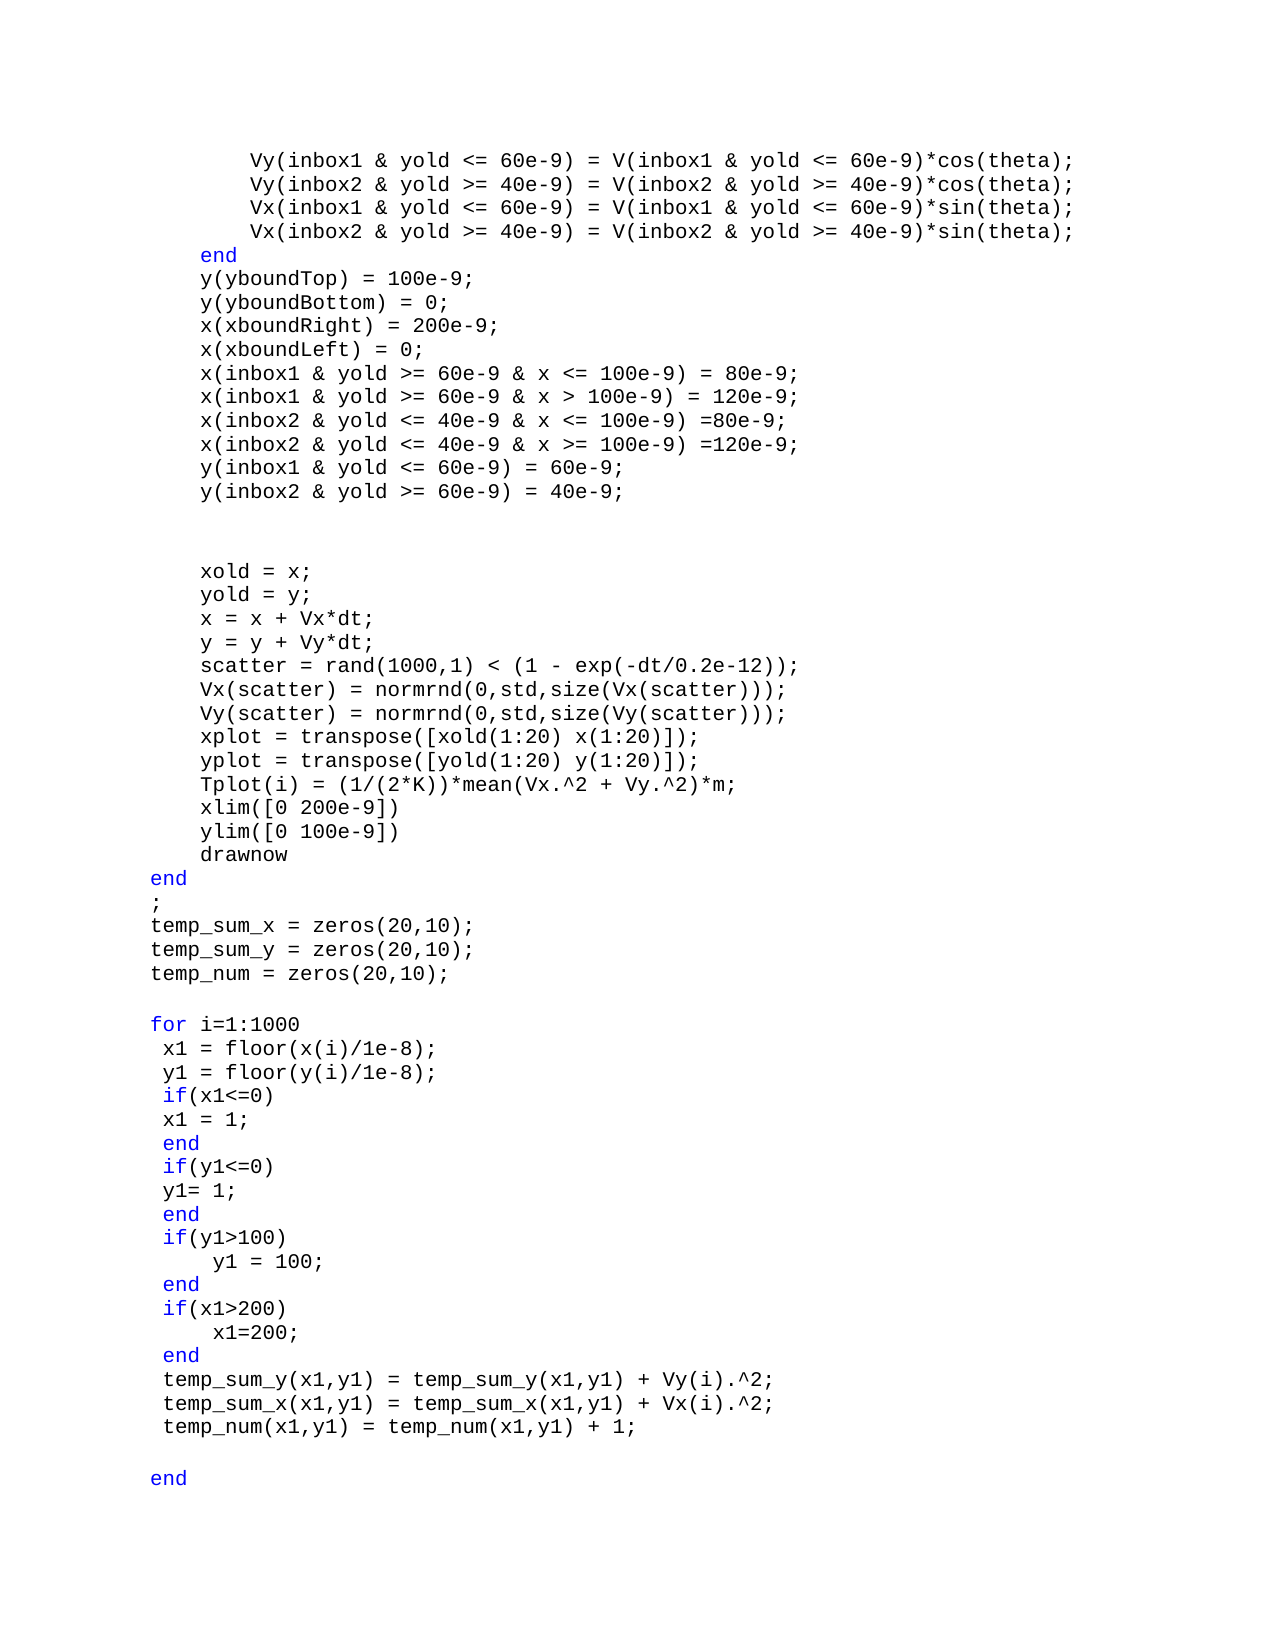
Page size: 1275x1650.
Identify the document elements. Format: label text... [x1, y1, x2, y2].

text yplot = transpose([yold(1:20) y(1:20)]); [150, 750, 1125, 773]
text x(inbox2 & yold <= 40e-9 & x >= 100e-9) =120e-9; [150, 434, 1125, 457]
text x1 = 1; [150, 1109, 1125, 1133]
text if(y1<=0) [150, 1156, 1125, 1180]
text temp_sum_x(x1,y1) = temp_sum_x(x1,y1) + Vx(i).^2; [150, 1393, 1125, 1416]
text x1 = floor(x(i)/1e-8); [150, 1038, 1125, 1062]
text Vy(scatter) = normrnd(0,std,size(Vy(scatter))); [150, 703, 1125, 726]
text end [150, 1468, 1125, 1492]
text x1=200; [150, 1322, 1125, 1345]
text y1 = 100; [150, 1251, 1125, 1274]
text if(x1>200) [150, 1298, 1125, 1322]
text if(y1>100) [150, 1227, 1125, 1251]
text x(inbox2 & yold <= 40e-9 & x <= 100e-9) =80e-9; [150, 410, 1125, 434]
text y1 = floor(y(i)/1e-8); [150, 1062, 1125, 1085]
text yold = y; [150, 584, 1125, 608]
text temp_sum_x = zeros(20,10); [150, 915, 1125, 939]
text end [150, 1345, 1125, 1369]
text Vy(inbox2 & yold >= 40e-9) = V(inbox2 & yold >= 40e-9)*cos(theta); [150, 174, 1125, 197]
text end [150, 1133, 1125, 1156]
text temp_num(x1,y1) = temp_num(x1,y1) + 1; [150, 1416, 1125, 1440]
text temp_sum_y(x1,y1) = temp_sum_y(x1,y1) + Vy(i).^2; [150, 1369, 1125, 1393]
text y(inbox2 & yold >= 60e-9) = 40e-9; [150, 481, 1125, 505]
text Vy(inbox1 & yold <= 60e-9) = V(inbox1 & yold <= 60e-9)*cos(theta); [150, 150, 1125, 174]
text end [150, 244, 1125, 268]
text y = y + Vy*dt; [150, 632, 1125, 655]
text temp_sum_y = zeros(20,10); [150, 939, 1125, 963]
text y(yboundTop) = 100e-9; [150, 268, 1125, 292]
text xold = x; [150, 561, 1125, 584]
text x(inbox1 & yold >= 60e-9 & x <= 100e-9) = 80e-9; [150, 363, 1125, 386]
text Vx(scatter) = normrnd(0,std,size(Vx(scatter))); [150, 679, 1125, 703]
text x(xboundLeft) = 0; [150, 339, 1125, 363]
text end [150, 868, 1125, 892]
text drawnow [150, 844, 1125, 868]
text if(x1<=0) [150, 1085, 1125, 1109]
text Tplot(i) = (1/(2*K))*mean(Vx.^2 + Vy.^2)*m; [150, 773, 1125, 797]
text ; [150, 892, 1125, 915]
text temp_num = zeros(20,10); [150, 963, 1125, 986]
text y(inbox1 & yold <= 60e-9) = 60e-9; [150, 457, 1125, 481]
text x(xboundRight) = 200e-9; [150, 316, 1125, 339]
text x = x + Vx*dt; [150, 608, 1125, 632]
text end [150, 1203, 1125, 1227]
text xlim([0 200e-9]) [150, 797, 1125, 821]
text y1= 1; [150, 1180, 1125, 1203]
text Vx(inbox1 & yold <= 60e-9) = V(inbox1 & yold <= 60e-9)*sin(theta); [150, 197, 1125, 221]
text for i=1:1000 [150, 1014, 1125, 1038]
text scatter = rand(1000,1) < (1 - exp(-dt/0.2e-12)); [150, 655, 1125, 679]
text Vx(inbox2 & yold >= 40e-9) = V(inbox2 & yold >= 40e-9)*sin(theta); [150, 221, 1125, 244]
text y(yboundBottom) = 0; [150, 292, 1125, 316]
text ylim([0 100e-9]) [150, 821, 1125, 844]
text end [150, 1274, 1125, 1298]
text xplot = transpose([xold(1:20) x(1:20)]); [150, 726, 1125, 750]
text x(inbox1 & yold >= 60e-9 & x > 100e-9) = 120e-9; [150, 386, 1125, 410]
